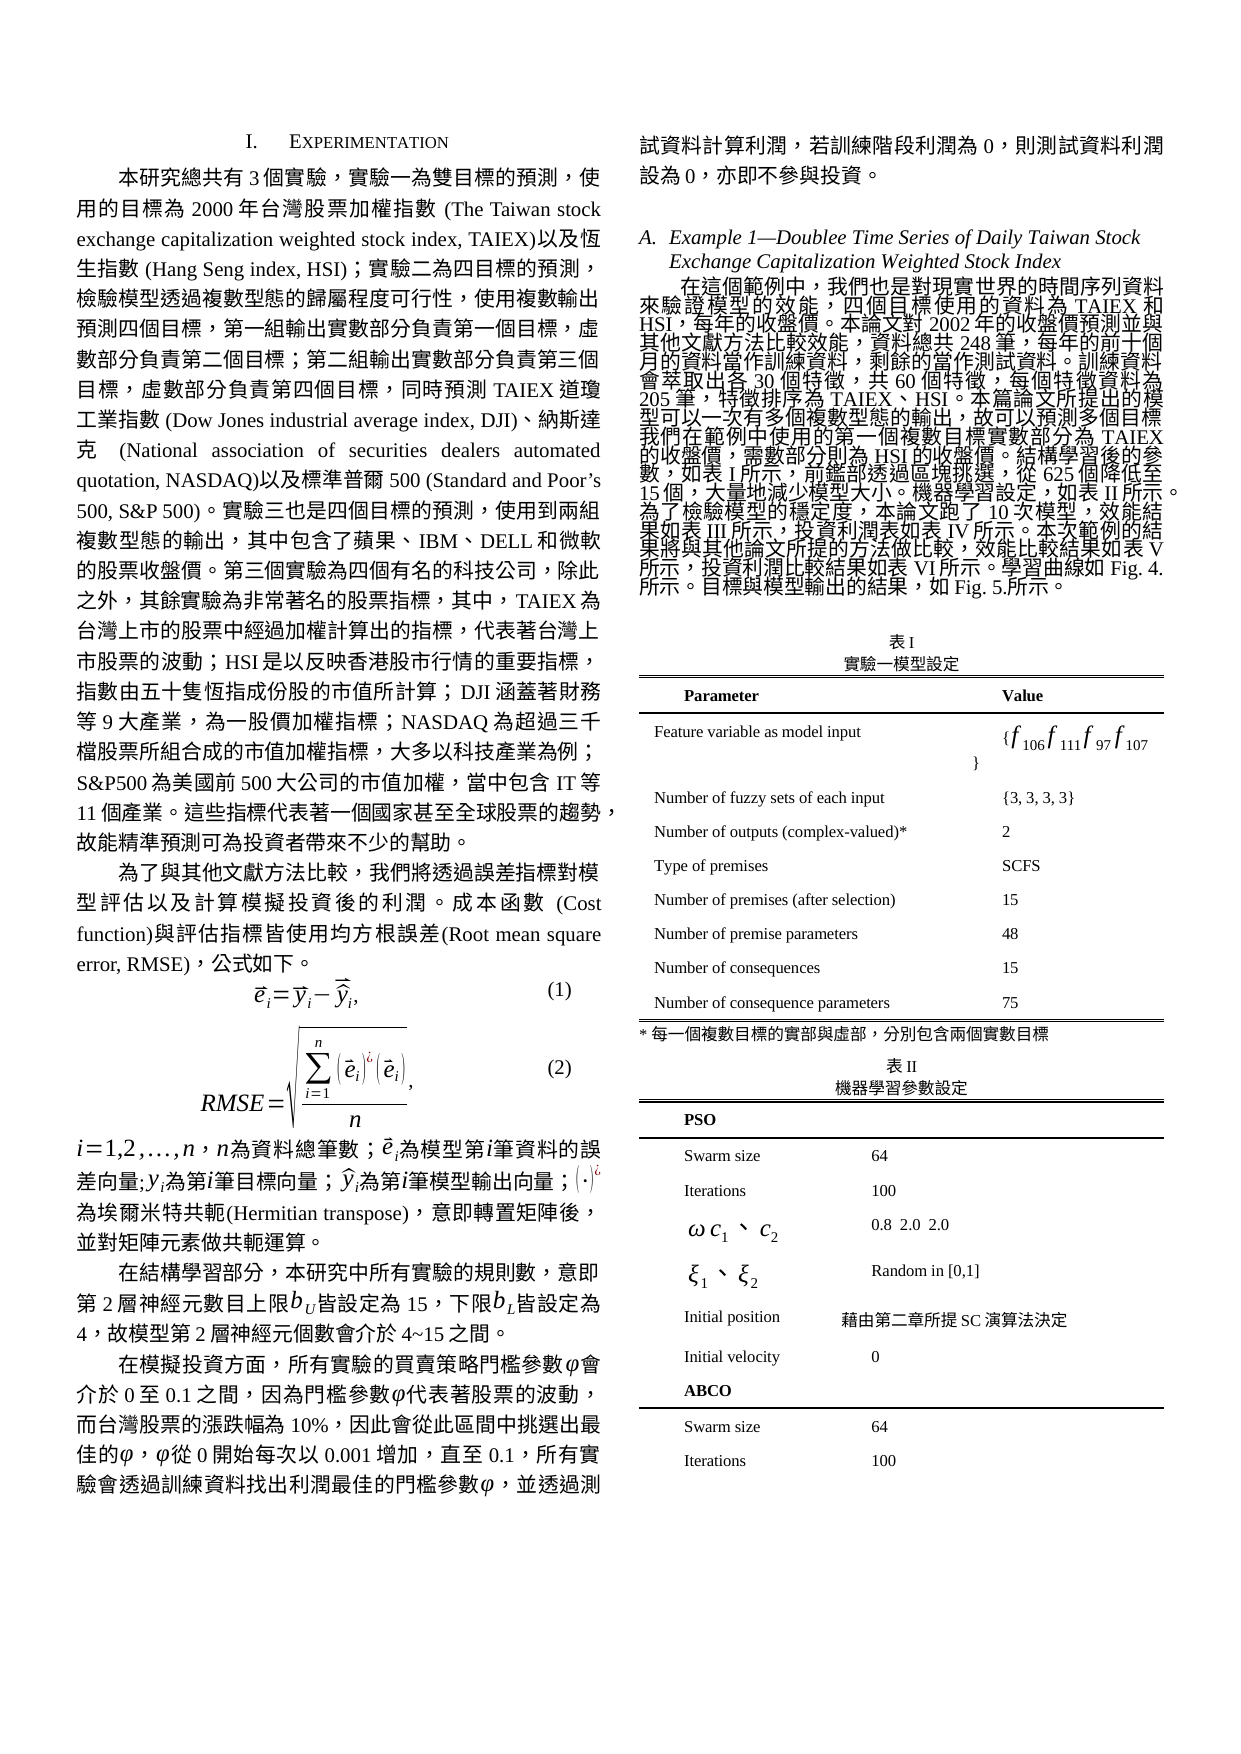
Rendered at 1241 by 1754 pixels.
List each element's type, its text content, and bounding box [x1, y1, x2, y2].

table_cell ABCO [639, 1373, 1164, 1407]
table_cell 48 [957, 917, 1164, 951]
table_cell Swarm size [639, 1139, 826, 1173]
subtitle Experimentation [76, 129, 601, 153]
table_cell Number of consequence parameters [639, 985, 957, 1019]
table_cell 64 [826, 1409, 1164, 1443]
text 為了與其他文獻方法比較，我們將透過誤差指標對模型評估以及計算模擬投資後的利潤。成本函數 (Cost function)與評估指標皆使用均方根誤差(Root mean square error, RMSE)，公式如下。 [76, 856, 601, 977]
table_cell Type of premises [639, 848, 957, 882]
table_cell Iterations [639, 1173, 826, 1207]
table_cell SCFS [957, 848, 1164, 882]
table_cell 100 [826, 1444, 1164, 1478]
table_cell Number of fuzzy sets of each input [639, 780, 957, 814]
table_cell 藉由第二章所提SC演算法決定 [826, 1300, 1164, 1339]
table_cell , [76, 1025, 536, 1133]
text 實驗一模型設定 [639, 652, 1164, 675]
table_header , [76, 977, 536, 1025]
table_cell Number of premise parameters [639, 917, 957, 951]
table_cell {} [957, 714, 1164, 780]
table_cell 0 [826, 1339, 1164, 1373]
table_cell Number of premises (after selection) [639, 883, 957, 917]
table_cell 64 [826, 1139, 1164, 1173]
subtitle Example 1—Doublee Time Series of Daily Taiwan Stock Exchange Capitalization Weighted Stock Index [639, 225, 1164, 273]
table_cell [639, 1207, 826, 1253]
table_header Parameter [639, 678, 957, 712]
text 在模擬投資方面，所有實驗的買賣策略門檻參數會介於0至0.1之間，因為門檻參數代表著股票的波動，而台灣股票的漲跌幅為10%，因此會從此區間中挑選出最佳的，從0開始每次以0.001增加，直至0.1，所有實驗會透過訓練資料找出利潤最佳的門檻參數，並透過測試資料計算利潤，若訓練階段利潤為0，則測試資料利潤設為0，亦即不參與投資。 [76, 1348, 601, 1499]
table_header [536, 977, 601, 1025]
table_cell Swarm size [639, 1409, 826, 1443]
text 在結構學習部分，本研究中所有實驗的規則數，意即第2層神經元數目上限皆設定為15，下限皆設定為4，故模型第2層神經元個數會介於4~15之間。 [76, 1256, 601, 1348]
text 本研究總共有3個實驗，實驗一為雙目標的預測，使用的目標為2000年台灣股票加權指數 (The Taiwan stock exchange capitalization weighted stock index, TAIEX)以及恆生指數 (Hang Seng index, HSI)；實驗二為四目標的預測，檢驗模型透過複數型態的歸屬程度可行性，使用複數輸出預測四個目標，第一組輸出實數部分負責第一個目標，虛數部分負責第二個目標；第二組輸出實數部分負責第三個目標，虛數部分負責第四個目標，同時預測TAIEX道瓊工業指數 (Dow Jones industrial average index, DJI)、納斯達克 (National association of securities dealers automated quotation, NASDAQ)以及標準普爾500 (Standard and Poor’s 500, S&P 500)。實驗三也是四個目標的預測，使用到兩組複數型態的輸出，其中包含了蘋果、IBM、DELL和微軟的股票收盤價。第三個實驗為四個有名的科技公司，除此之外，其餘實驗為非常著名的股票指標，其中，TAIEX為台灣上市的股票中經過加權計算出的指標，代表著台灣上市股票的波動；HSI是以反映香港股市行情的重要指標，指數由五十隻恆指成份股的市值所計算；DJI涵蓋著財務等9大產業，為一股價加權指標；NASDAQ為超過三千檔股票所組合成的市值加權指標，大多以科技產業為例；S&P500為美國前500大公司的市值加權，當中包含IT等11個產業。這些指標代表著一個國家甚至全球股票的趨勢，故能精準預測可為投資者帶來不少的幫助。 [76, 162, 601, 856]
table_cell 75 [957, 985, 1164, 1019]
table_cell 15 [957, 951, 1164, 985]
table_cell Initial position [639, 1300, 826, 1339]
table_cell Random in [0,1] [826, 1253, 1164, 1300]
table_cell 0.8 2.0 2.0 [826, 1207, 1164, 1253]
table_cell [639, 1253, 826, 1300]
text 在這個範例中，我們也是對現實世界的時間序列資料來驗證模型的效能，四個目標使用的資料為TAIEX和HSI，每年的收盤價。本論文對2002年的收盤價預測並與其他文獻方法比較效能，資料總共248筆，每年的前十個月的資料當作訓練資料，剩餘的當作測試資料。訓練資料會萃取出各30個特徵，共60個特徵，每個特徵資料為205筆，特徵排序為TAIEX、HSI。本篇論文所提出的模型可以一次有多個複數型態的輸出，故可以預測多個目標，我們在範例中使用的第一個複數目標實數部分為TAIEX的收盤價，需數部分則為HSI的收盤價。結構學習後的參數，如表I所示，前鑑部透過區塊挑選，從625個降低至15個，大量地減少模型大小。機器學習設定，如表II所示。為了檢驗模型的穩定度，本論文跑了10次模型，效能結果如表III所示，投資利潤表如表IV所示。本次範例的結果將與其他論文所提的方法做比較，效能比較結果如表V所示，投資利潤比較結果如表VI所示。學習曲線如Fig. 4.所示。目標與模型輸出的結果，如Fig. 5.所示。 [639, 279, 1164, 598]
table_cell 100 [826, 1173, 1164, 1207]
table_cell Feature variable as model input [639, 714, 957, 780]
table_cell {3, 3, 3, 3} [957, 780, 1164, 814]
table_cell 2 [957, 814, 1164, 848]
table_cell Number of outputs (complex-valued)* [639, 814, 957, 848]
table_header PSO [639, 1103, 1164, 1137]
text * 每一個複數目標的實部與虛部，分別包含兩個實數目標 [639, 1022, 1164, 1045]
table_cell Number of consequences [639, 951, 957, 985]
text ，為資料總筆數；為模型第筆資料的誤差向量;為第筆目標向量；為第筆模型輸出向量；為埃爾米特共軛(Hermitian transpose)，意即轉置矩陣後，並對矩陣元素做共軛運算。 [76, 1133, 601, 1256]
table_cell 15 [957, 883, 1164, 917]
text 在模擬投資方面，所有實驗的買賣策略門檻參數會介於0至0.1之間，因為門檻參數代表著股票的波動，而台灣股票的漲跌幅為10%，因此會從此區間中挑選出最佳的，從0開始每次以0.001增加，直至0.1，所有實驗會透過訓練資料找出利潤最佳的門檻參數，並透過測試資料計算利潤，若訓練階段利潤為0，則測試資料利潤設為0，亦即不參與投資。 [639, 129, 1164, 189]
text 機器學習參數設定 [639, 1076, 1164, 1099]
table_cell [536, 1025, 601, 1133]
table_cell Iterations [639, 1444, 826, 1478]
table_header Value [957, 678, 1164, 712]
table_cell Initial velocity [639, 1339, 826, 1373]
